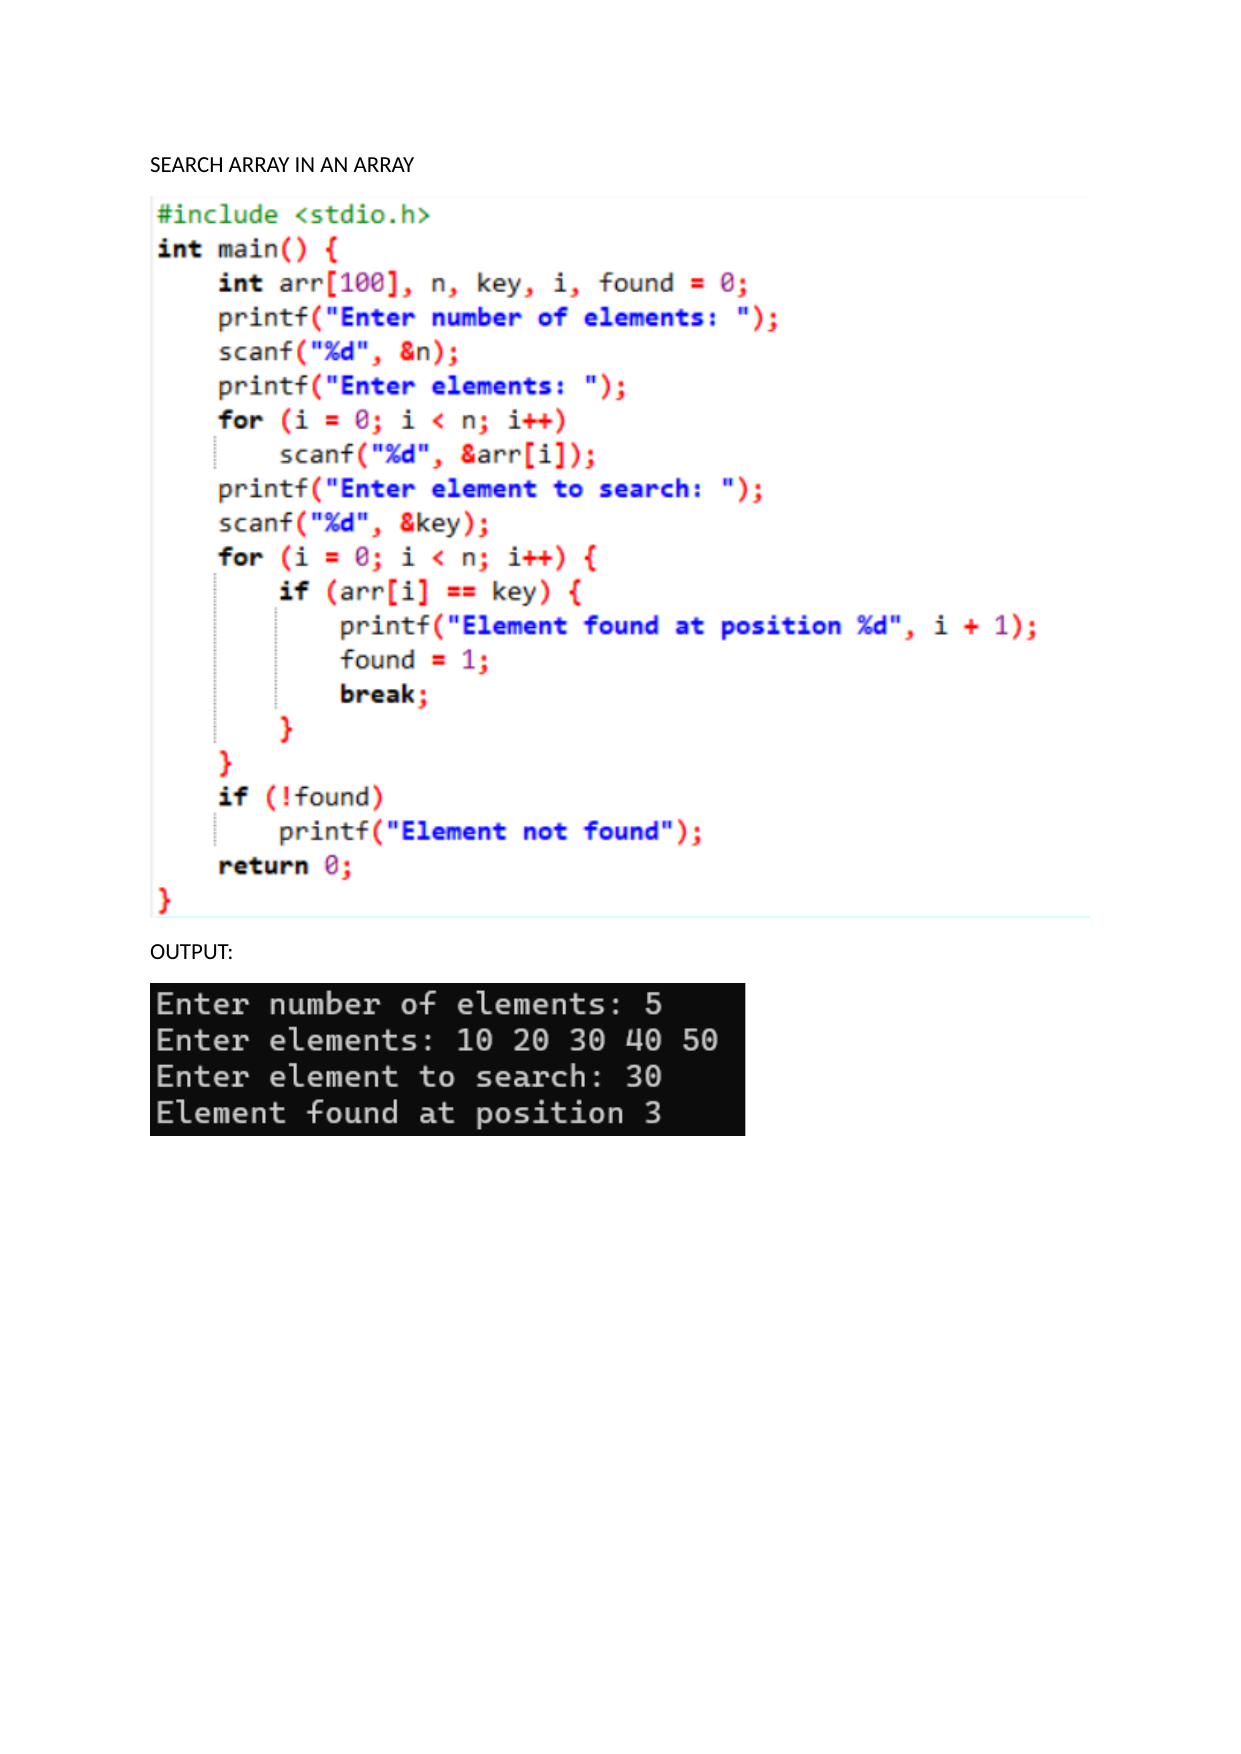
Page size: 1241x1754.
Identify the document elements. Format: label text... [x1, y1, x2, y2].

picture [150, 196, 1091, 918]
text OUTPUT: [150, 937, 1090, 965]
picture [150, 983, 746, 1136]
text SEARCH ARRAY IN AN ARRAY [150, 150, 1090, 178]
